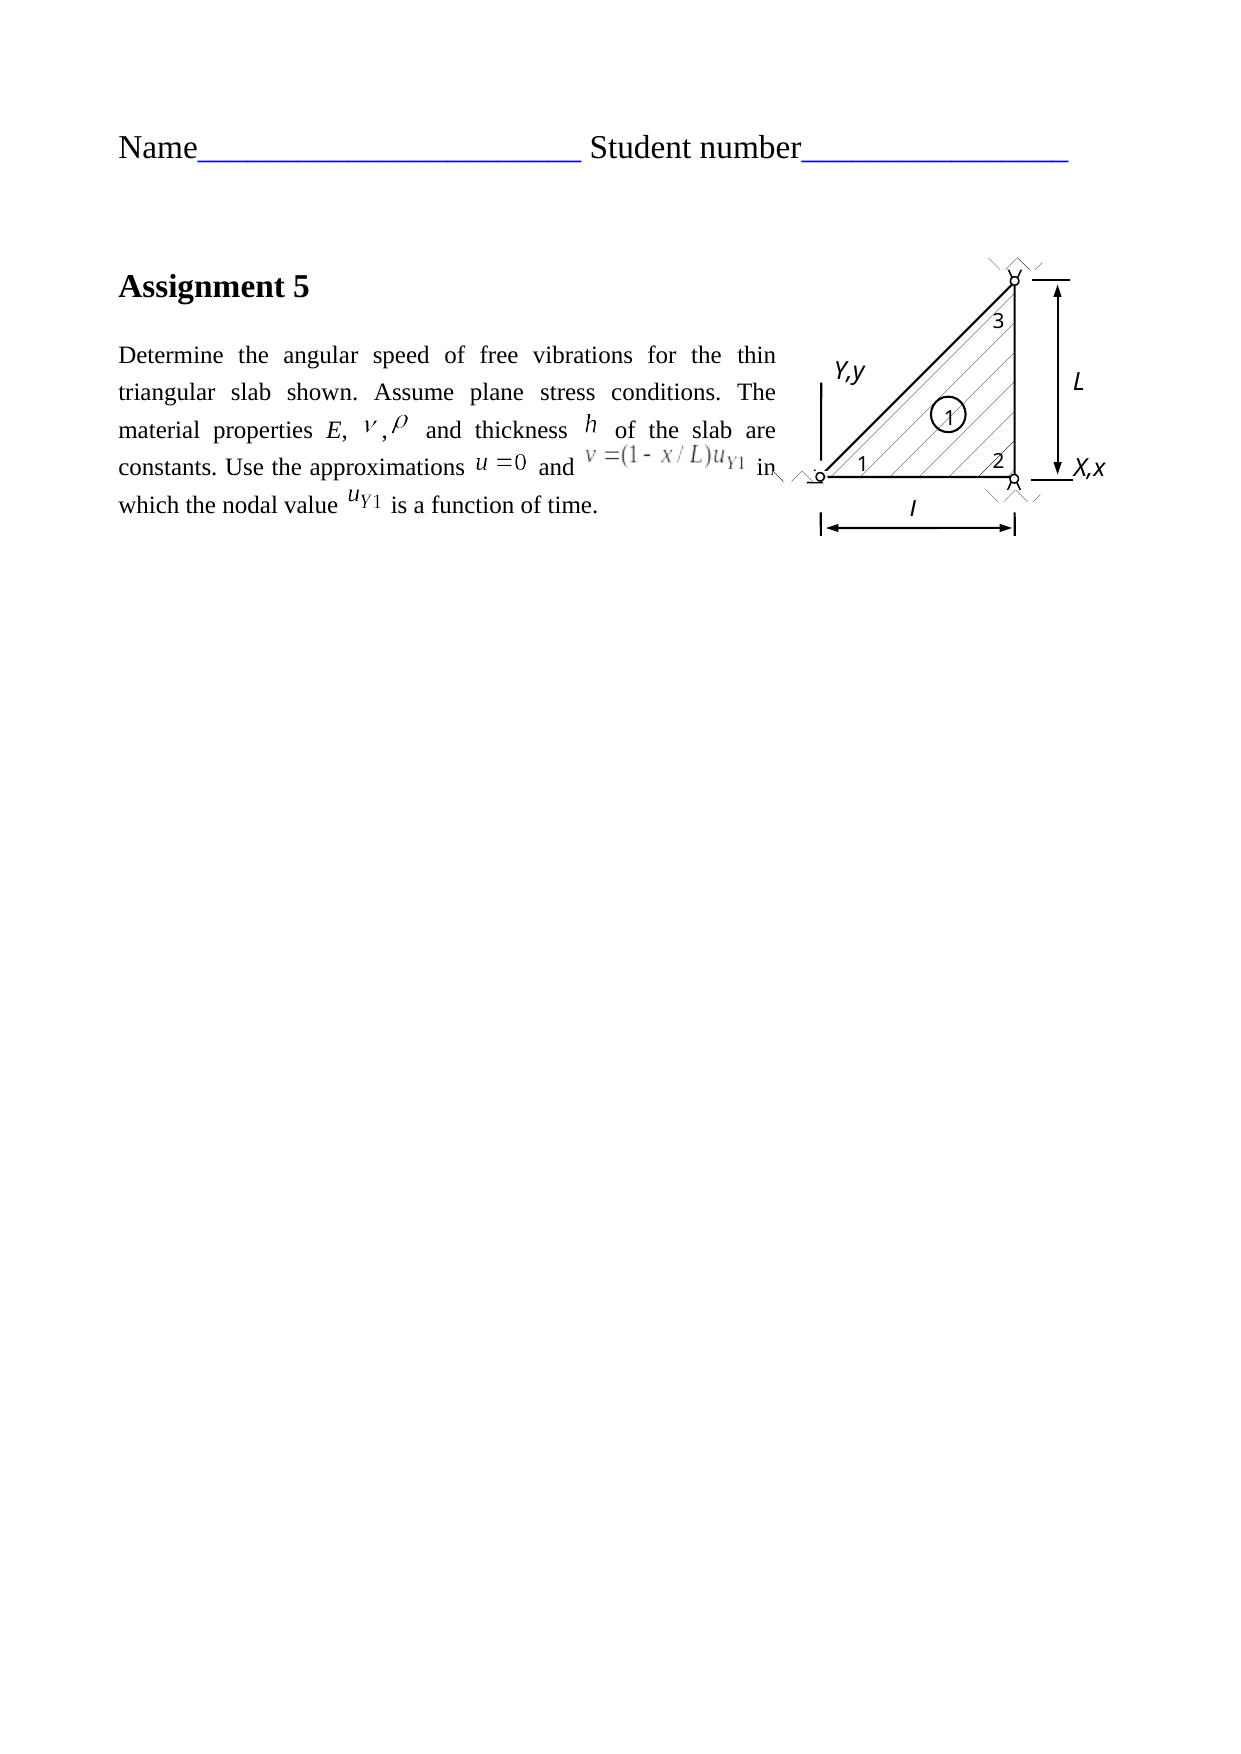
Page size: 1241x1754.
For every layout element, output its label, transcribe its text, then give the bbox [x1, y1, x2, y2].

text Determine the angular speed of free vibrations for the thin triangular slab shown. Assume plane stress conditions. The material properties E, , and thickness of the slab are constants. Use the approximations and in which the nodal value is a function of time. [118, 333, 1122, 521]
text Name_______________________ Student number________________ [118, 127, 1122, 165]
text Assignment 5 [1016, 266, 1122, 304]
text Assignment 5 [118, 266, 1010, 304]
